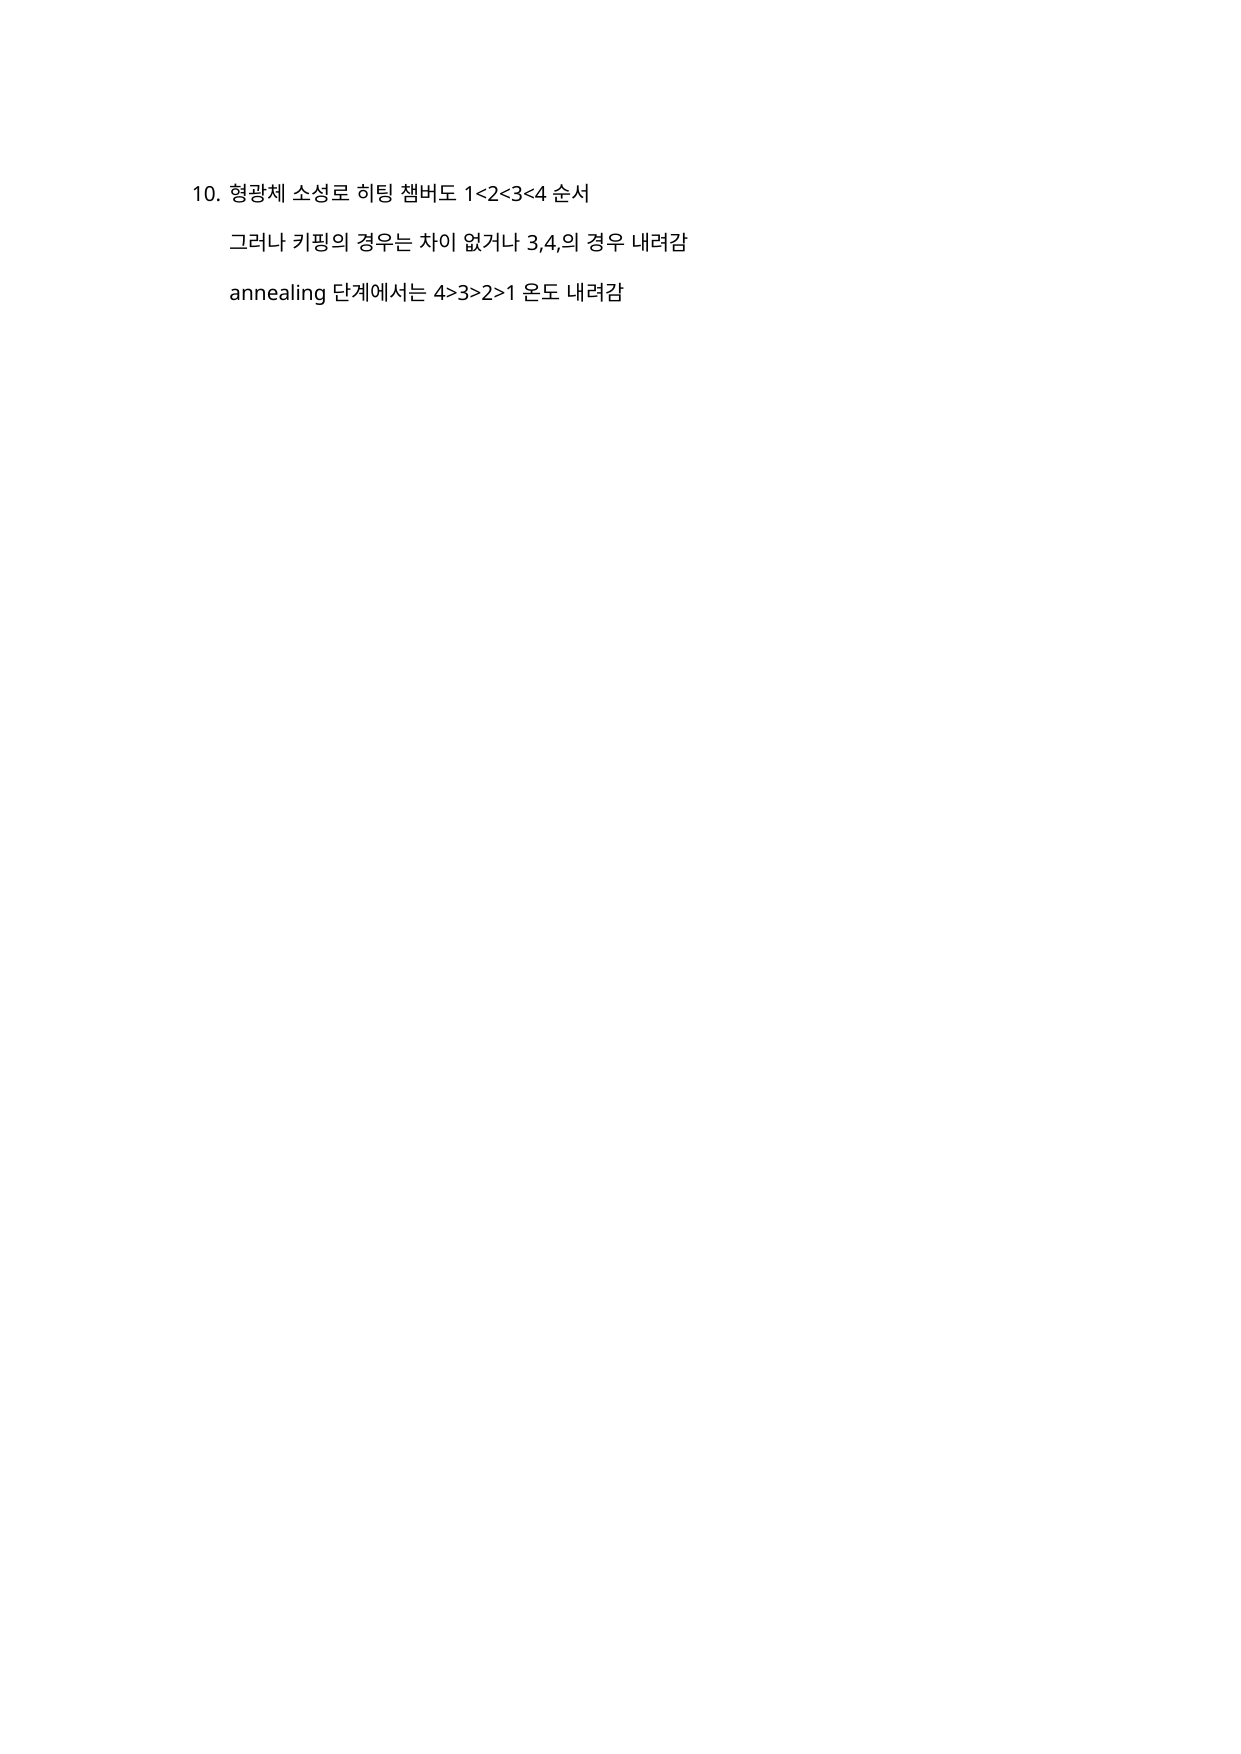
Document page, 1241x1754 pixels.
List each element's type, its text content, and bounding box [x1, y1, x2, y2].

list 그러나 키핑의 경우는 차이 없거나 3,4,의 경우 내려감 [229, 227, 1090, 257]
list 형광체 소성로 히팅 챔버도 1<2<3<4 순서 [192, 177, 1090, 207]
list annealing 단계에서는 4>3>2>1 온도 내려감 [229, 276, 1090, 337]
